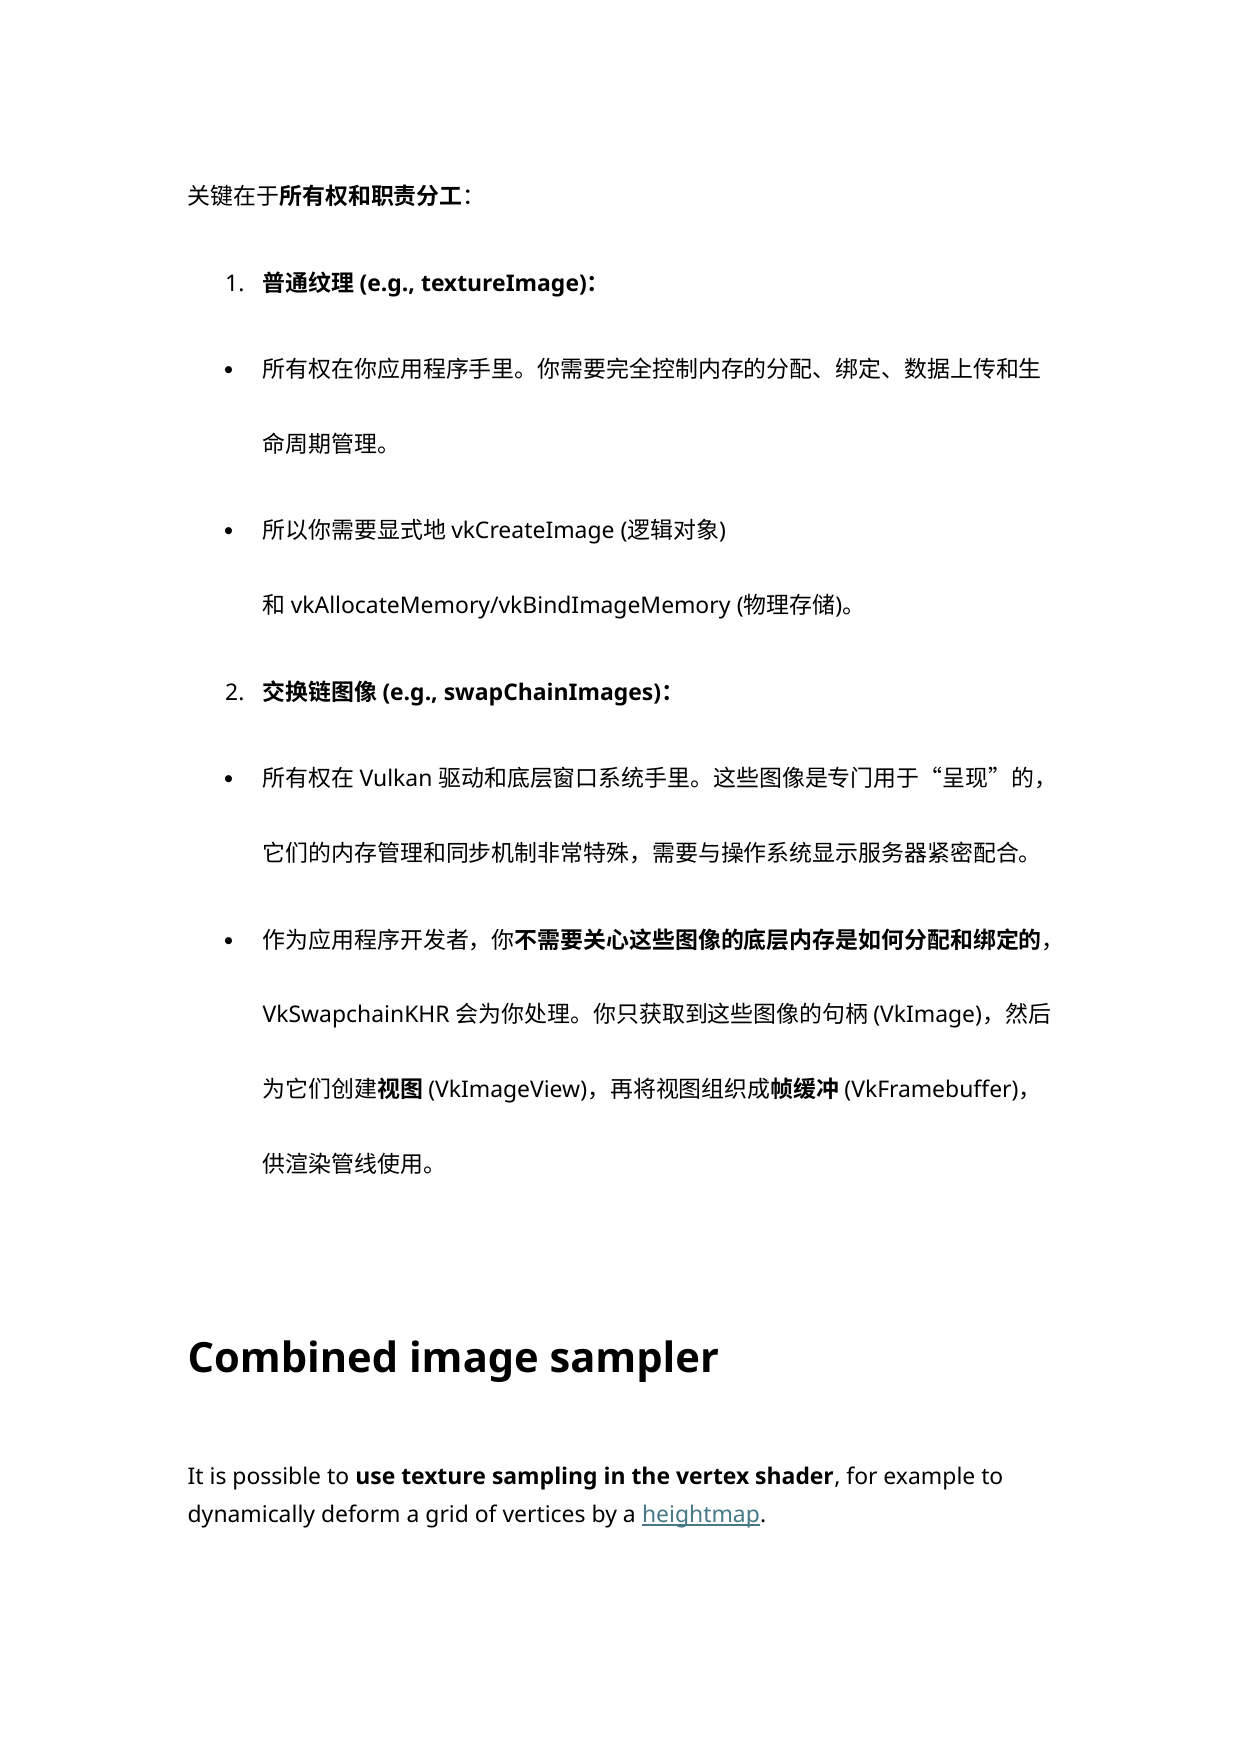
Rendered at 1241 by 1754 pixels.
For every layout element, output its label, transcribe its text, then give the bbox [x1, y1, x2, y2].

list 交换链图像 (e.g., swapChainImages)： [225, 658, 1053, 723]
list 所有权在你应用程序手里。你需要完全控制内存的分配、绑定、数据上传和生命周期管理。 [225, 335, 1053, 475]
list 作为应用程序开发者，你不需要关心这些图像的底层内存是如何分配和绑定的，VkSwapchainKHR 会为你处理。你只获取到这些图像的句柄 (VkImage)，然后为它们创建视图 (VkImageView)，再将视图组织成帧缓冲 (VkFramebuffer)，供渲染管线使用。 [225, 906, 1053, 1195]
list 所有权在 Vulkan 驱动和底层窗口系统手里。这些图像是专门用于“呈现”的，它们的内存管理和同步机制非常特殊，需要与操作系统显示服务器紧密配合。 [225, 744, 1053, 884]
list 普通纹理 (e.g., textureImage)： [225, 248, 1053, 313]
text It is possible to use texture sampling in the vertex shader, for example to dynamically deform a grid of vertices by a heightmap. [187, 1460, 1053, 1529]
subtitle Combined image sampler [187, 1324, 1053, 1389]
list 所以你需要显式地 vkCreateImage (逻辑对象) 和 vkAllocateMemory/vkBindImageMemory (物理存储)。 [225, 496, 1053, 636]
text 关键在于所有权和职责分工： [187, 162, 1053, 227]
